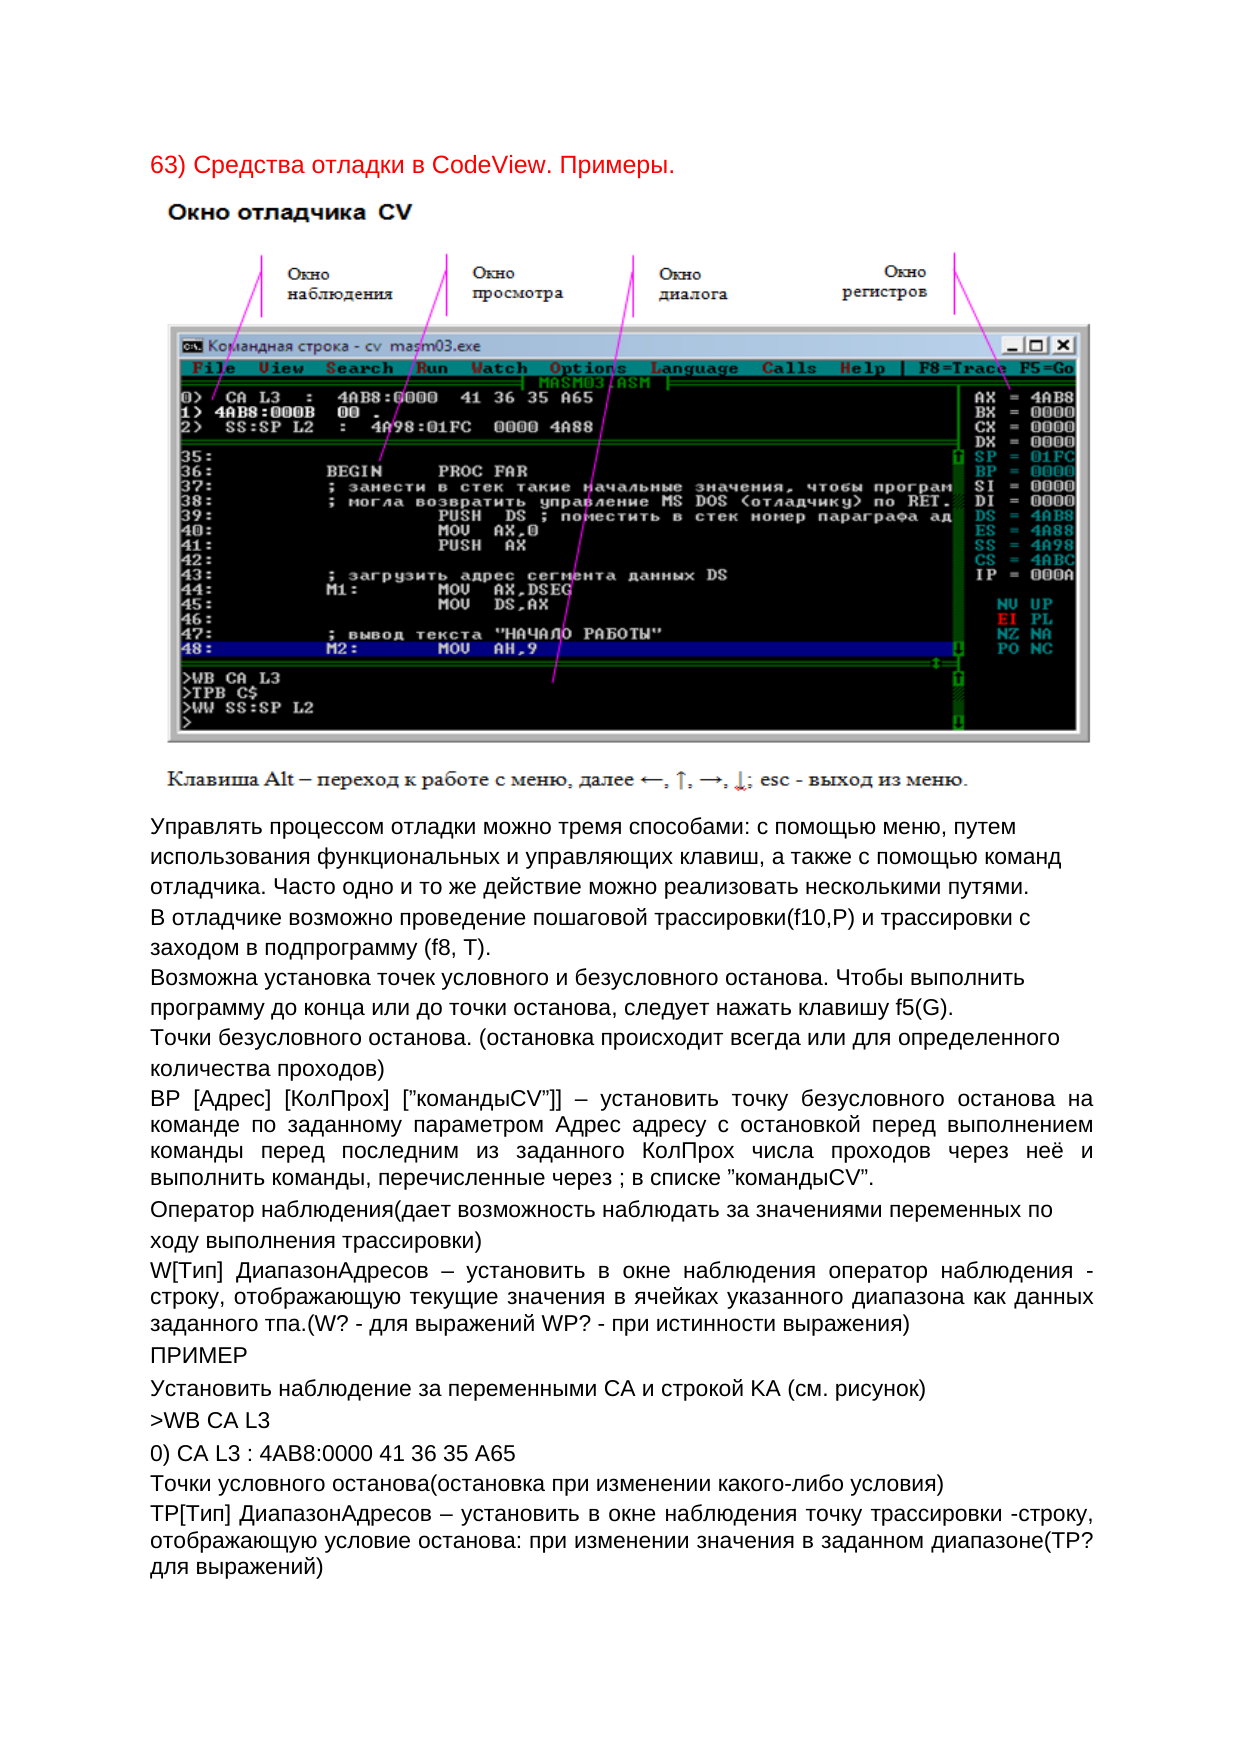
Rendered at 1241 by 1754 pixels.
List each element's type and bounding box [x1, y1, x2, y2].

picture [150, 183, 1102, 804]
